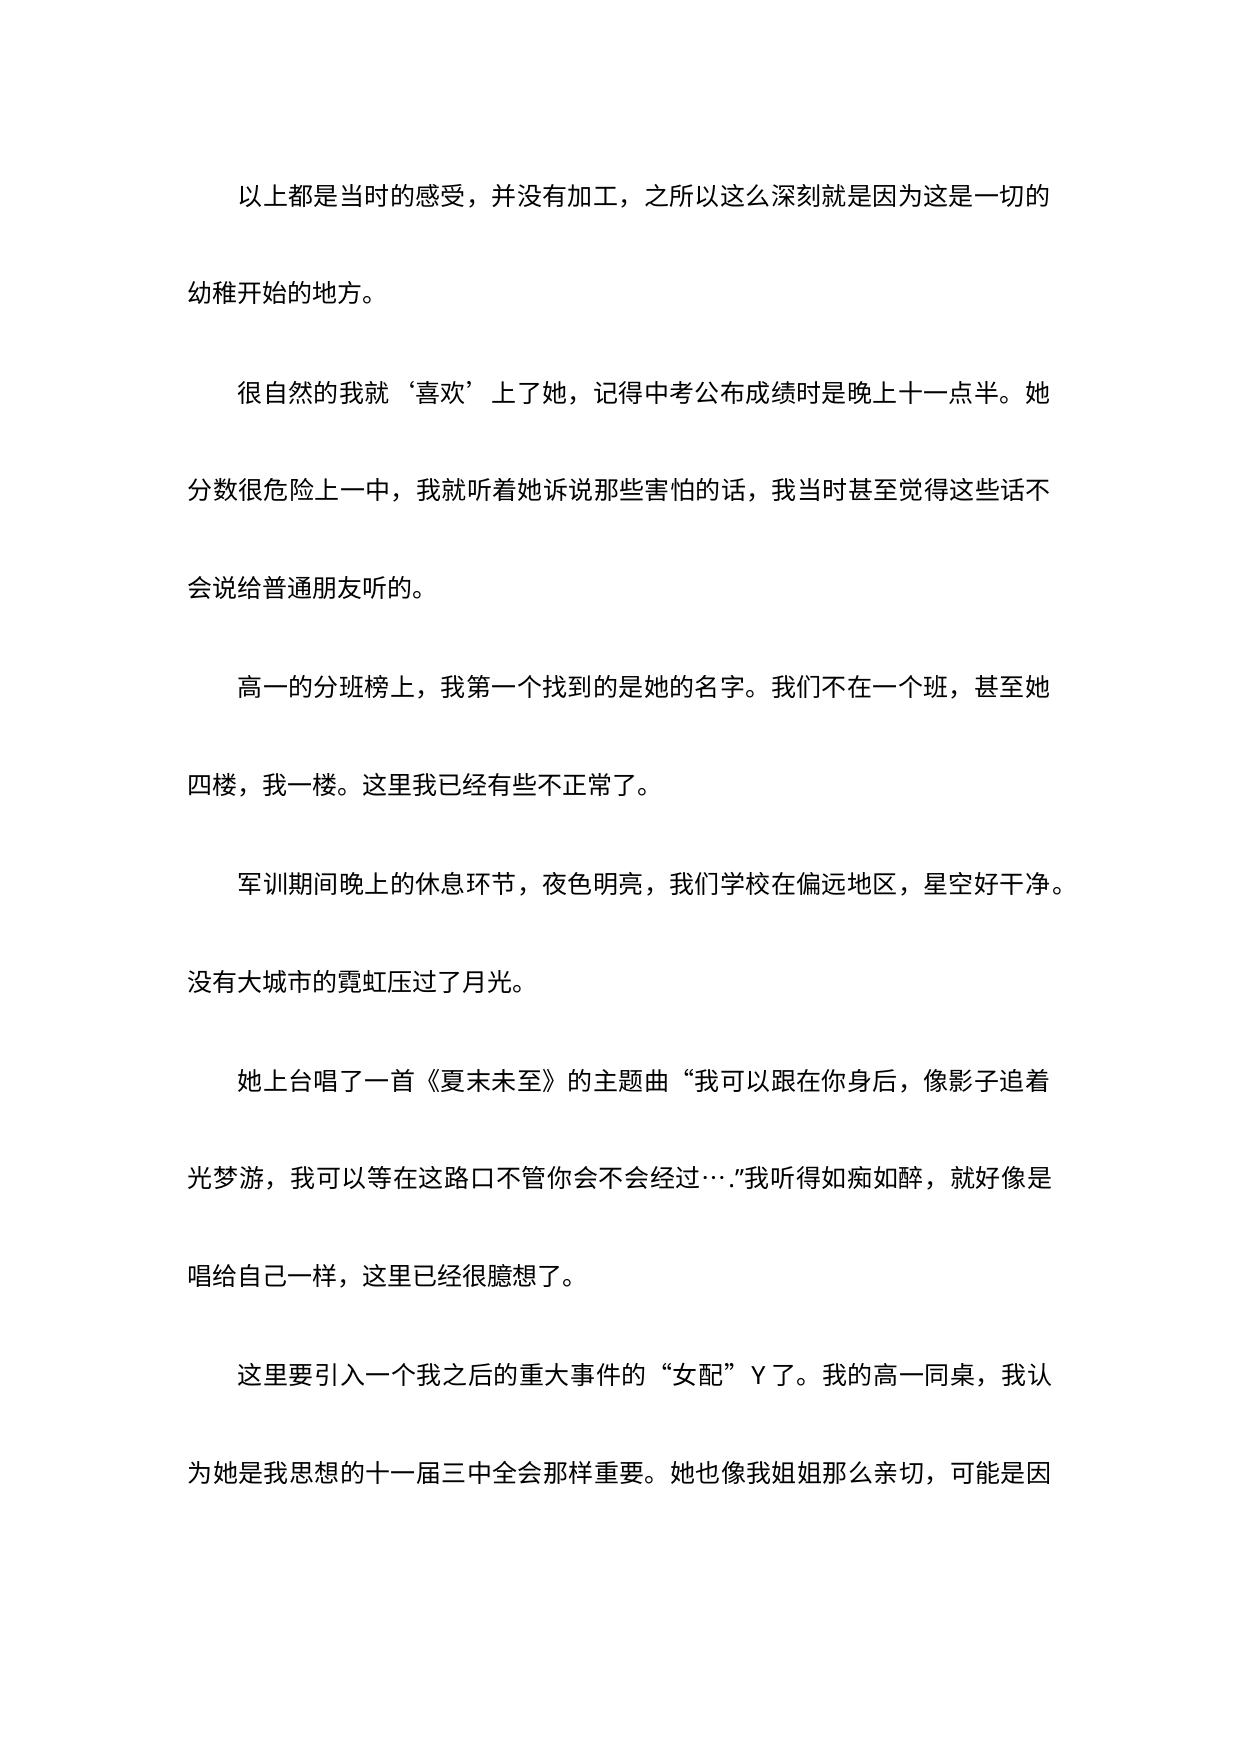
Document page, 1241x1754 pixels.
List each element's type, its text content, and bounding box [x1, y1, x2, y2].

text 高一的分班榜上，我第一个找到的是她的名字。我们不在一个班，甚至她四楼，我一楼。这里我已经有些不正常了。 [187, 653, 1053, 816]
text 她上台唱了一首《夏末未至》的主题曲“我可以跟在你身后，像影子追着光梦游，我可以等在这路口不管你会不会经过….”我听得如痴如醉，就好像是唱给自己一样，这里已经很臆想了。 [187, 1047, 1053, 1307]
text 以上都是当时的感受，并没有加工，之所以这么深刻就是因为这是一切的幼稚开始的地方。 [187, 162, 1053, 324]
text 军训期间晚上的休息环节，夜色明亮，我们学校在偏远地区，星空好干净。没有大城市的霓虹压过了月光。 [187, 850, 1053, 1013]
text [187, 1341, 1053, 1504]
text 很自然的我就‘喜欢’上了她，记得中考公布成绩时是晚上十一点半。她分数很危险上一中，我就听着她诉说那些害怕的话，我当时甚至觉得这些话不会说给普通朋友听的。 [187, 359, 1053, 619]
